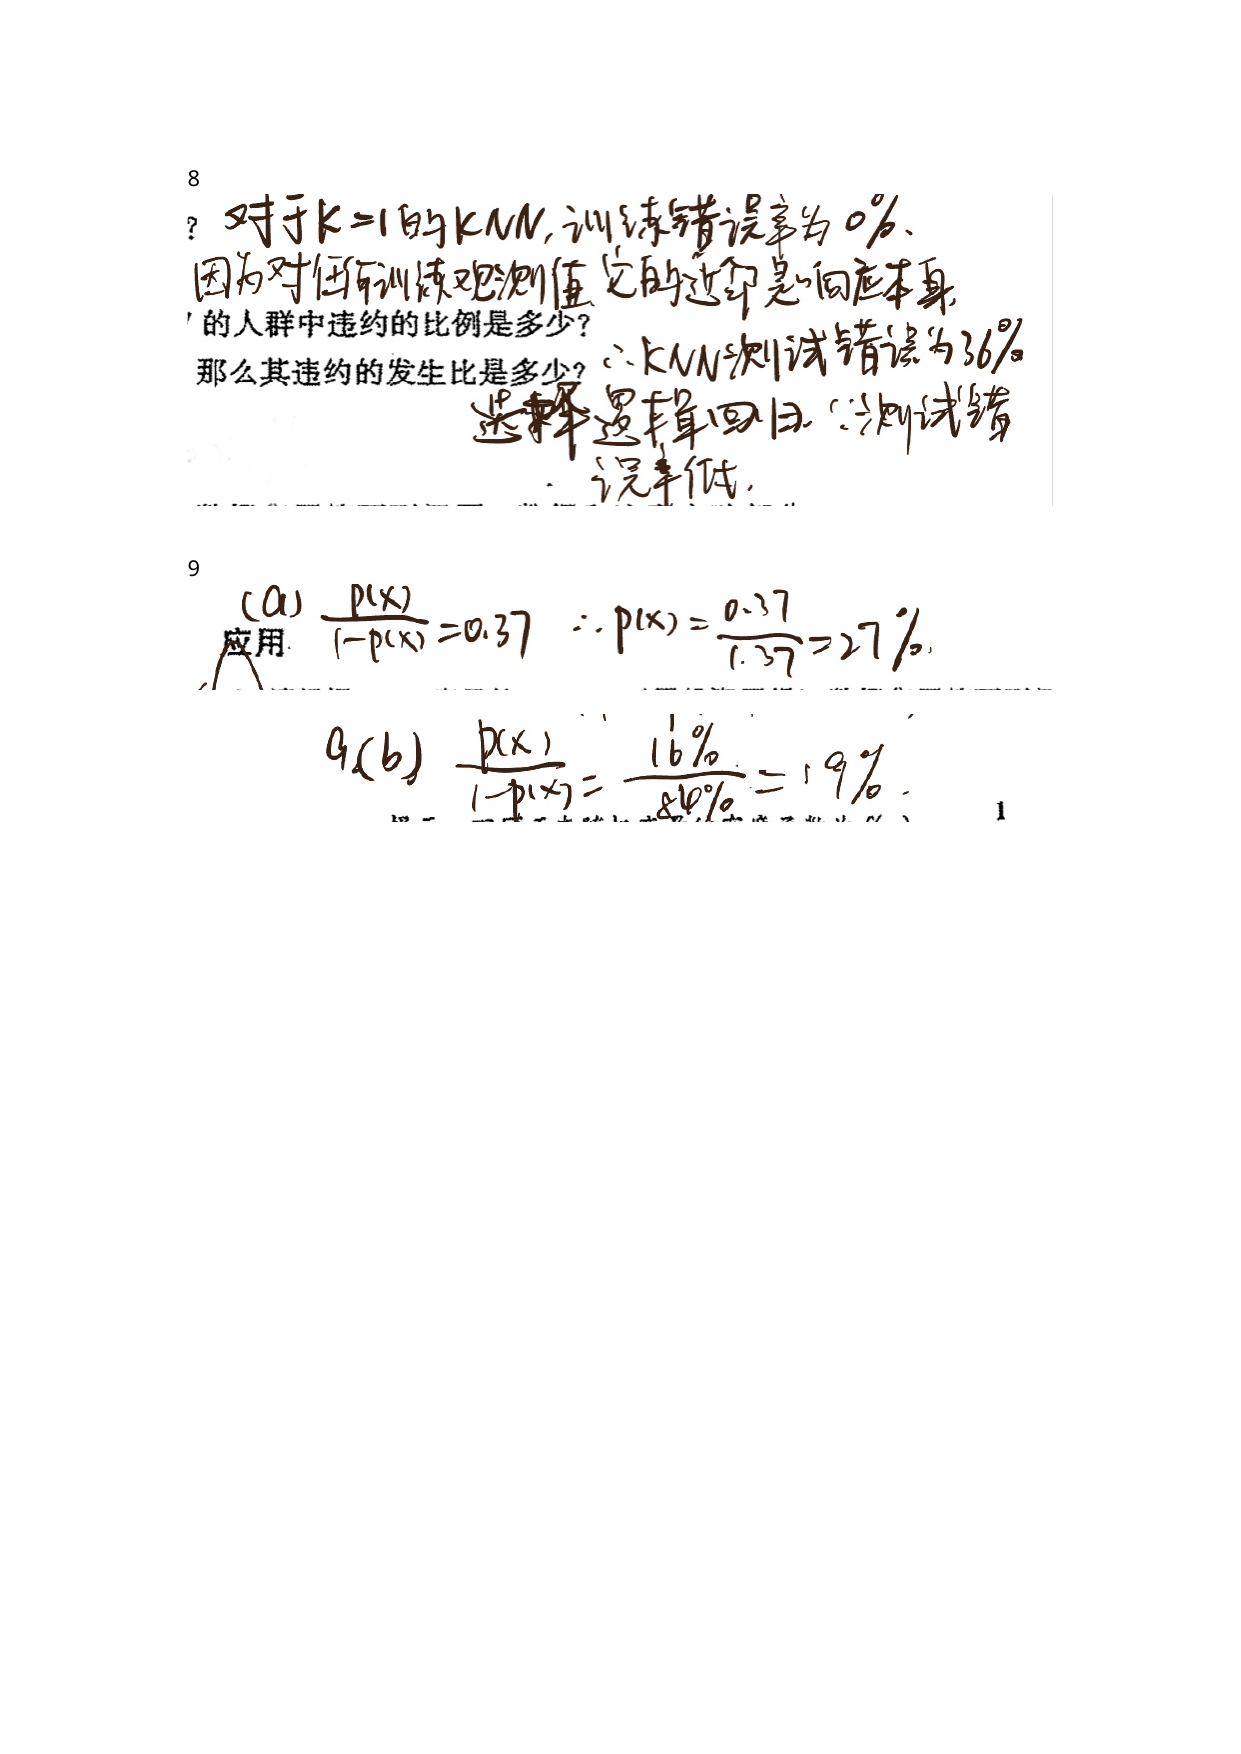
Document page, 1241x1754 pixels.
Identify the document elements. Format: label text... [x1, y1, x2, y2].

picture [187, 584, 1052, 690]
picture [187, 194, 1053, 506]
text 8 [187, 162, 1053, 194]
picture [187, 714, 1053, 822]
